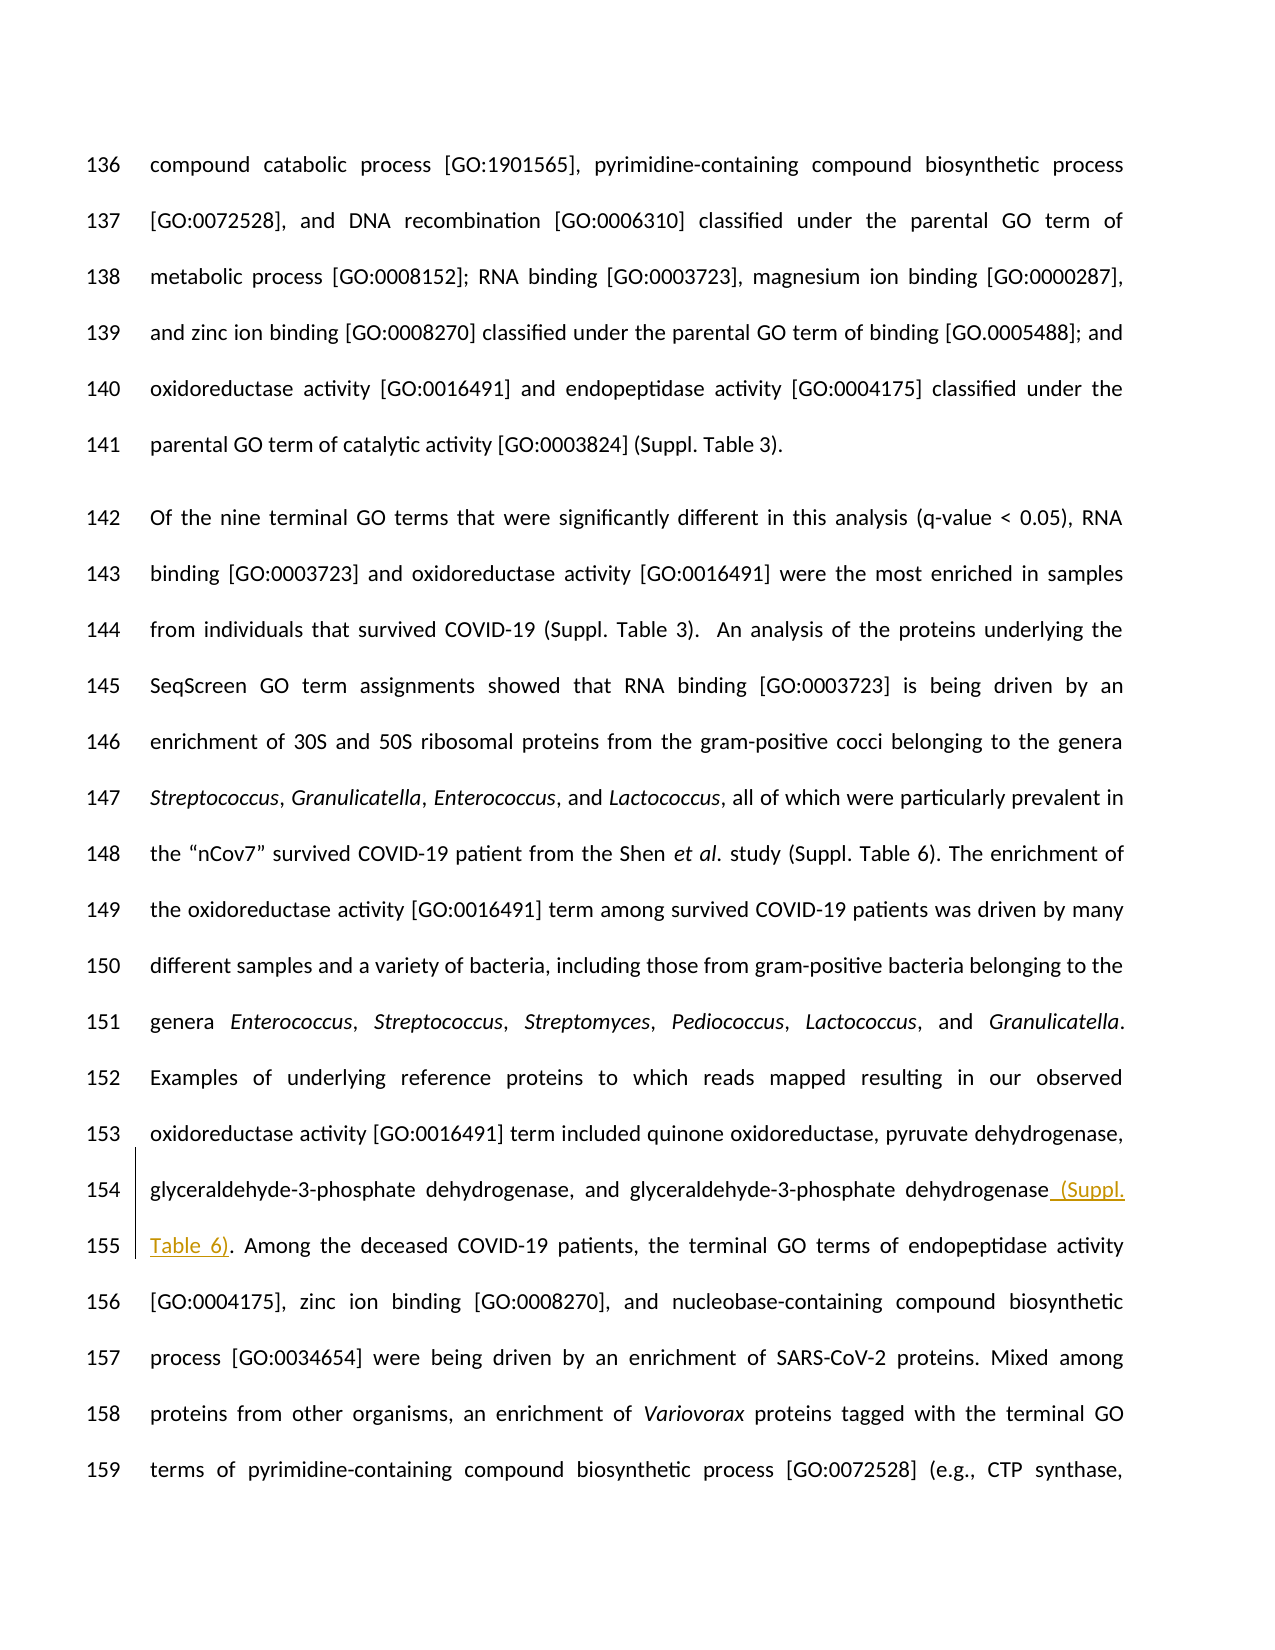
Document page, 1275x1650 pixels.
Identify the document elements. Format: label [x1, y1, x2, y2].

text [150, 150, 1125, 458]
text [150, 503, 1125, 1484]
